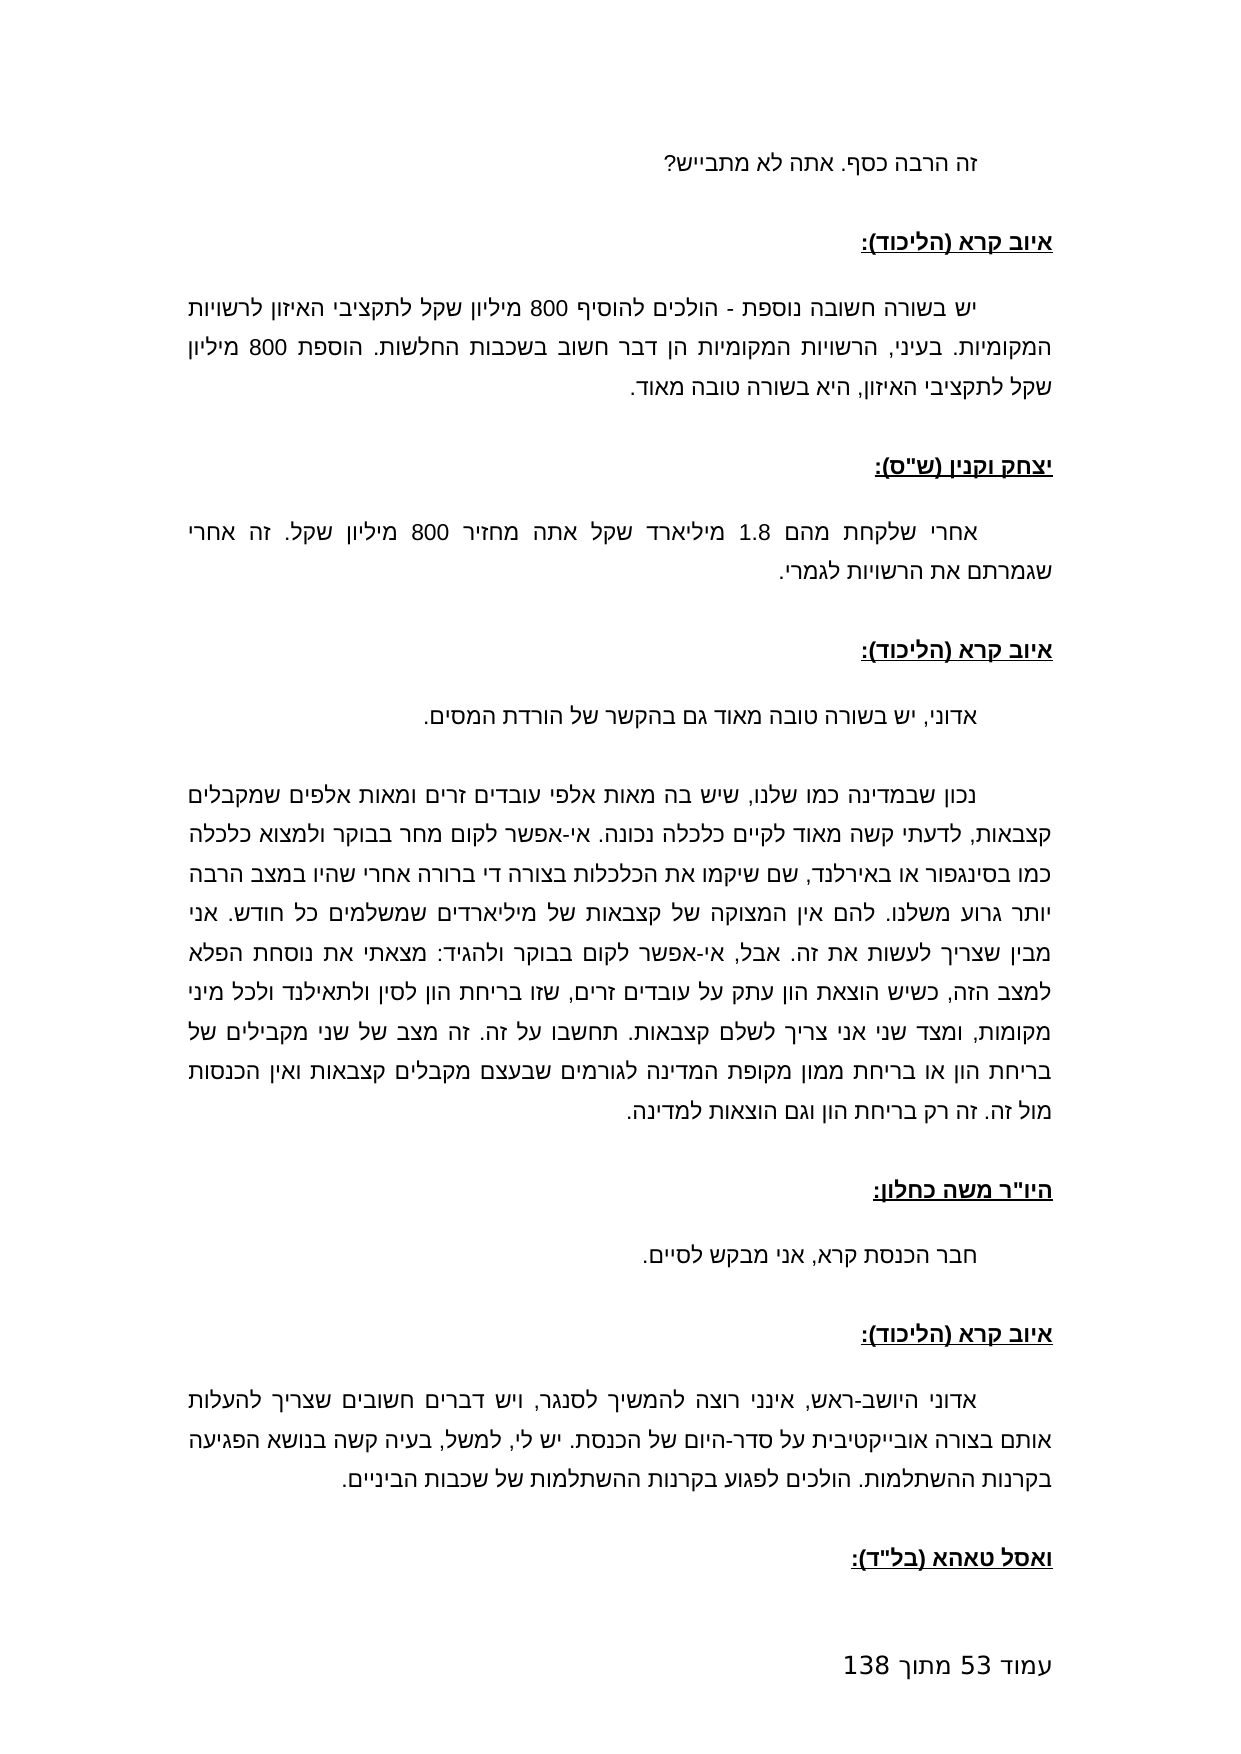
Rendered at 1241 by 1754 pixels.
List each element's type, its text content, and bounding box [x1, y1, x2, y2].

text איוב קרא (הליכוד): [187, 1321, 1053, 1348]
text אחרי שלקחת מהם 1.8 מיליארד שקל אתה מחזיר 800 מיליון שקל. זה אחרי שגמרתם את הרשויות לגמרי. [187, 518, 1053, 584]
text אדוני היושב-ראש, אינני רוצה להמשיך לסנגר, ויש דברים חשובים שצריך להעלות אותם בצורה אובייקטיבית על סדר-היום של הכנסת. יש לי, למשל, בעיה קשה בנושא הפגיעה בקרנות ההשתלמות. הולכים לפגוע בקרנות ההשתלמות של שכבות הביניים. [187, 1387, 1053, 1492]
text איוב קרא (הליכוד): [187, 637, 1053, 663]
text אדוני, יש בשורה טובה מאוד גם בהקשר של הורדת המסים. [187, 703, 1053, 729]
text חבר הכנסת קרא, אני מבקש לסיים. [187, 1242, 1053, 1269]
text יש בשורה חשובה נוספת - הולכים להוסיף 800 מיליון שקל לתקציבי האיזון לרשויות המקומיות. בעיני, הרשויות המקומיות הן דבר חשוב בשכבות החלשות. הוספת 800 מיליון שקל לתקציבי האיזון, היא בשורה טובה מאוד. [187, 295, 1053, 400]
text היו"ר משה כחלון: [187, 1177, 1053, 1203]
text זה הרבה כסף. אתה לא מתבייש? [187, 150, 1053, 176]
text נכון שבמדינה כמו שלנו, שיש בה מאות אלפי עובדים זרים ומאות אלפים שמקבלים קצבאות, לדעתי קשה מאוד לקיים כלכלה נכונה. אי-אפשר לקום מחר בבוקר ולמצוא כלכלה כמו בסינגפור או באירלנד, שם שיקמו את הכלכלות בצורה די ברורה אחרי שהיו במצב הרבה יותר גרוע משלנו. להם אין המצוקה של קצבאות של מיליארדים שמשלמים כל חודש. אני מבין שצריך לעשות את זה. אבל, אי-אפשר לקום בבוקר ולהגיד: מצאתי את נוסחת הפלא למצב הזה, כשיש הוצאת הון עתק על עובדים זרים, שזו בריחת הון לסין ולתאילנד ולכל מיני מקומות, ומצד שני אני צריך לשלם קצבאות. תחשבו על זה. זה מצב של שני מקבילים של בריחת הון או בריחת ממון מקופת המדינה לגורמים שבעצם מקבלים קצבאות ואין הכנסות מול זה. זה רק בריחת הון וגם הוצאות למדינה. [187, 782, 1053, 1124]
text יצחק וקנין (ש"ס): [187, 453, 1053, 479]
text איוב קרא (הליכוד): [187, 229, 1053, 255]
text ואסל טאהא (בל"ד): [187, 1545, 1053, 1571]
